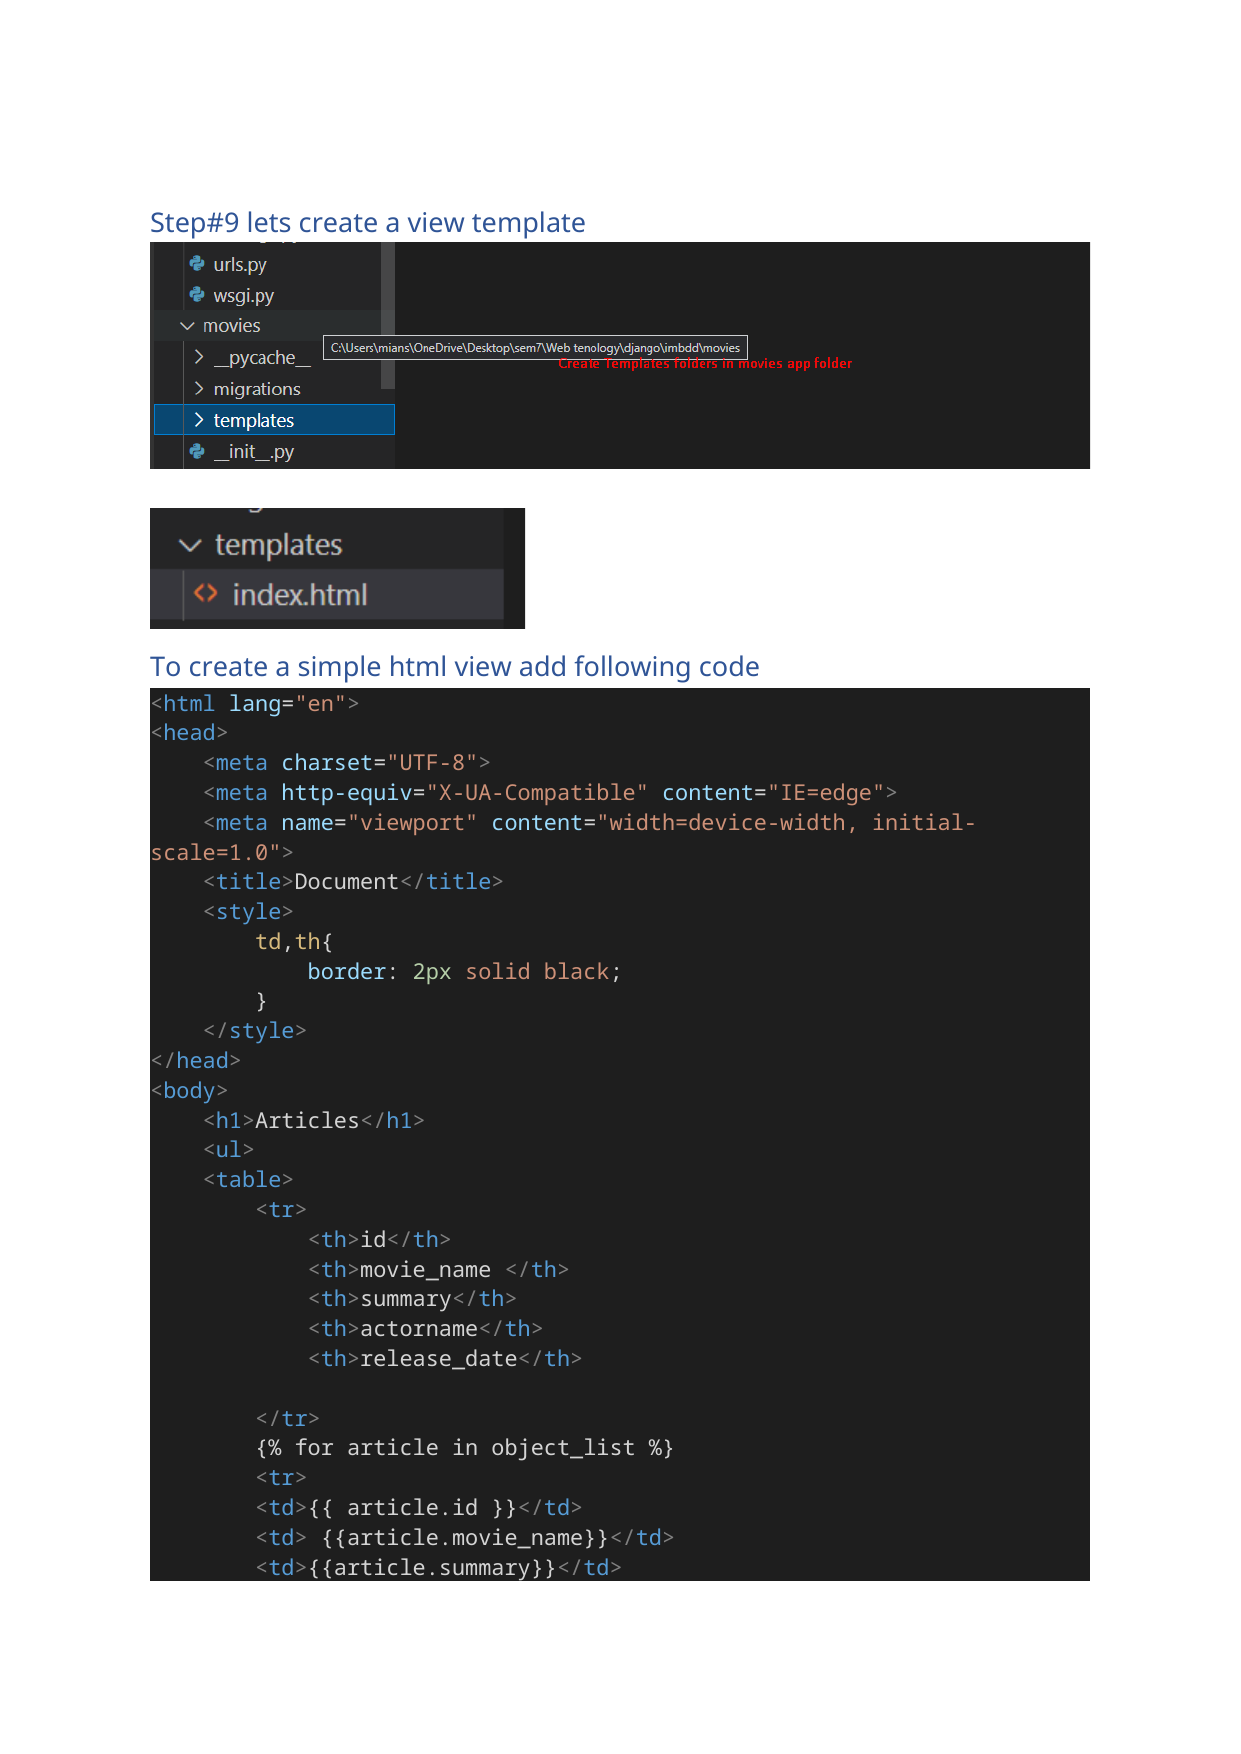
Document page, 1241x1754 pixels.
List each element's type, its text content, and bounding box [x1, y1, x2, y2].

text <td> {{article.movie_name}}</td> [150, 1522, 1090, 1552]
text } [150, 986, 1090, 1015]
subtitle To create a simple html view add following code [150, 648, 1090, 685]
text <th>movie_name </th> [150, 1254, 1090, 1283]
text <th>release_date</th> [150, 1343, 1090, 1373]
text <meta http-equiv="X-UA-Compatible" content="IE=edge"> [150, 777, 1090, 807]
text <head> [150, 717, 1090, 747]
text <meta name="viewport" content="width=device-width, initial-scale=1.0"> [150, 807, 1090, 866]
text <table> [150, 1164, 1090, 1194]
text <body> [150, 1075, 1090, 1105]
picture [150, 242, 1091, 469]
text <td>{{ article.id }}</td> [150, 1492, 1090, 1522]
text </head> [150, 1045, 1090, 1075]
text border: 2px solid black; [150, 956, 1090, 986]
text </tr> [150, 1403, 1090, 1432]
text <h1>Articles</h1> [150, 1105, 1090, 1134]
text <th>id</th> [150, 1224, 1090, 1254]
text <html lang="en"> [150, 688, 1090, 717]
text td,th{ [150, 926, 1090, 956]
text <tr> [150, 1194, 1090, 1224]
text <meta charset="UTF-8"> [150, 747, 1090, 777]
text <th>summary</th> [150, 1283, 1090, 1313]
text <title>Document</title> [150, 866, 1090, 896]
text <style> [150, 896, 1090, 926]
text <tr> [150, 1462, 1090, 1492]
text <td>{{article.summary}}</td> [150, 1552, 1090, 1581]
text {% for article in object_list %} [150, 1432, 1090, 1462]
picture [150, 508, 525, 629]
text <ul> [150, 1134, 1090, 1164]
text </style> [150, 1015, 1090, 1045]
subtitle Step#9 lets create a view template [150, 203, 1090, 240]
text <th>actorname</th> [150, 1313, 1090, 1343]
